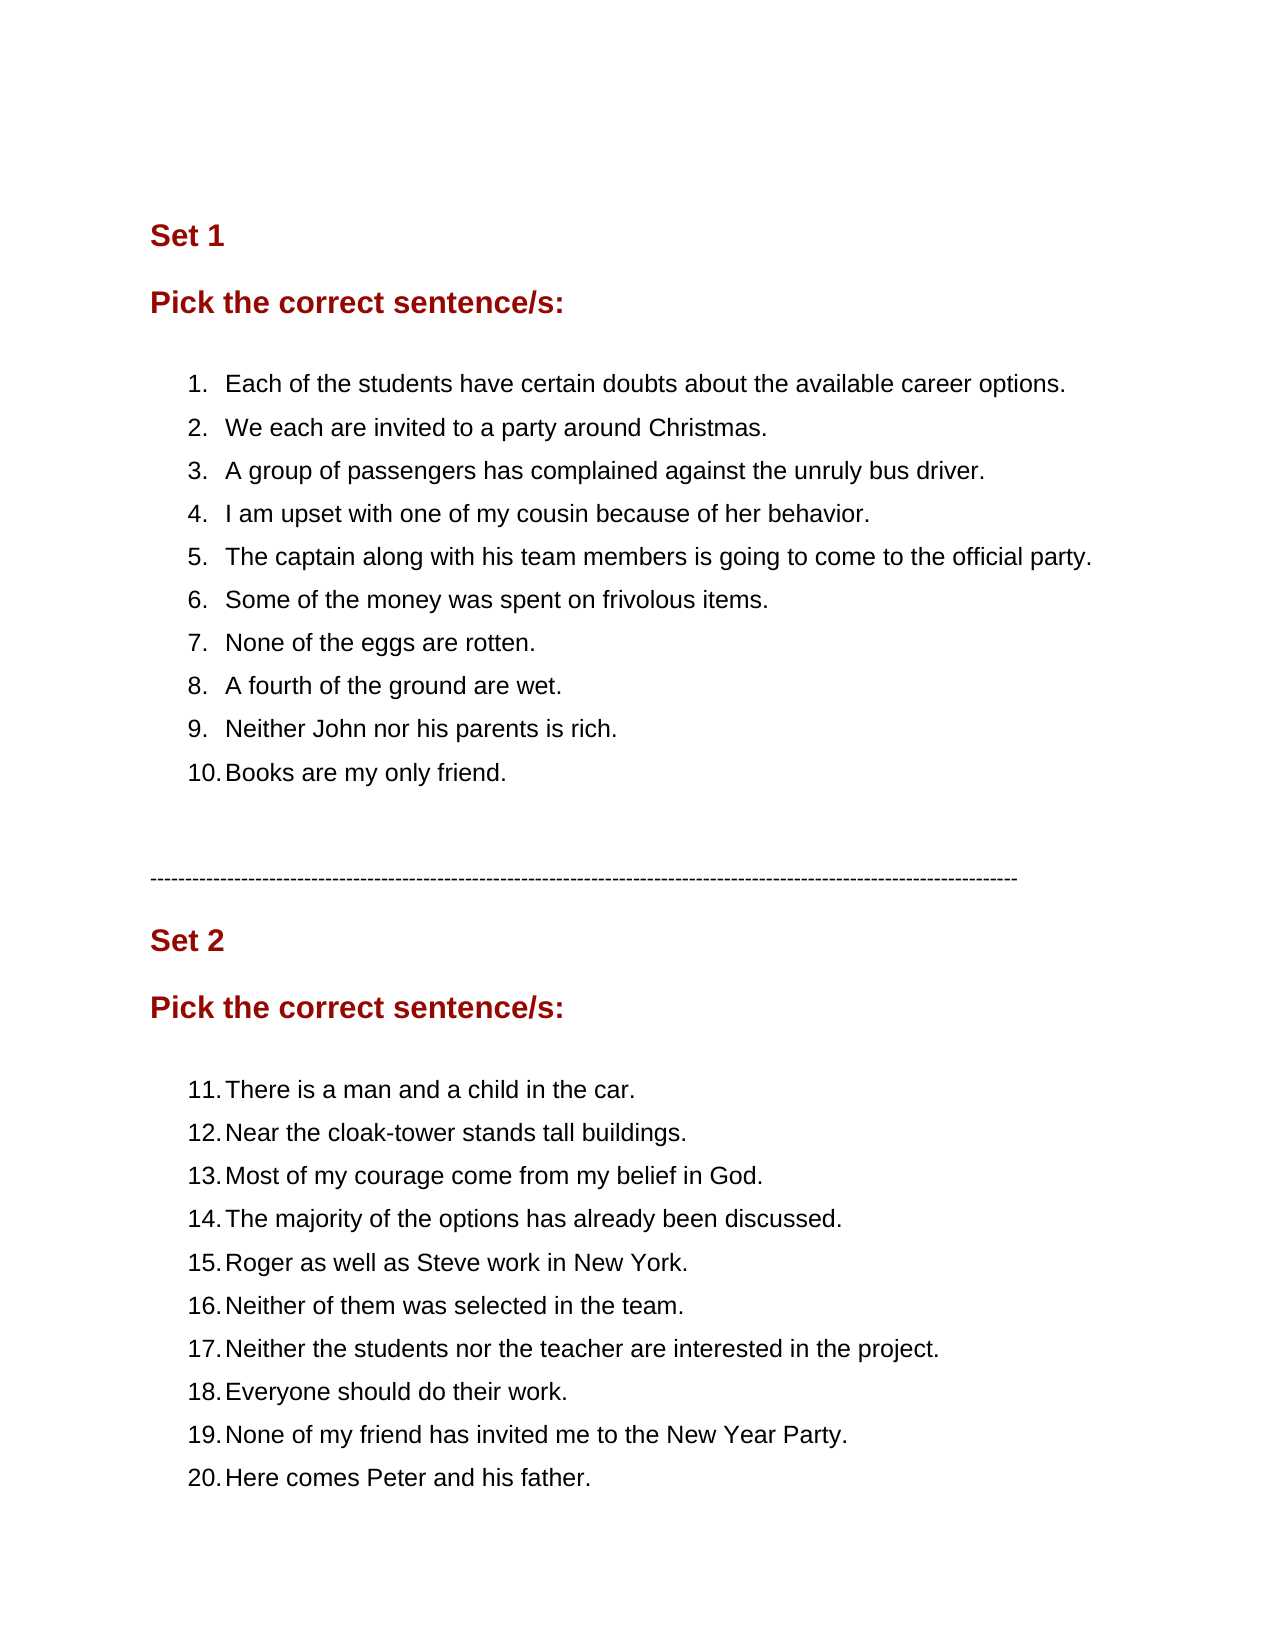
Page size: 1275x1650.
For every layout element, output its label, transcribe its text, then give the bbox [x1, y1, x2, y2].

list Everyone should do their work. [187, 1377, 1125, 1406]
list Neither of them was selected in the team. [187, 1291, 1125, 1319]
list Books are my only friend. [187, 757, 1125, 786]
list A fourth of the ground are wet. [187, 671, 1125, 700]
list None of the eggs are rotten. [187, 628, 1125, 657]
text ---------------------------------------------------------------------------------------------------------------------------- [150, 864, 1125, 892]
list None of my friend has invited me to the New Year Party. [187, 1420, 1125, 1449]
list Neither the students nor the teacher are interested in the project. [187, 1334, 1125, 1362]
subtitle Set 2 [150, 922, 1125, 958]
list The captain along with his team members is going to come to the official party. [187, 542, 1125, 571]
list There is a man and a child in the car. [187, 1075, 1125, 1104]
list Here comes Peter and his father. [187, 1463, 1125, 1492]
list A group of passengers has complained against the unruly bus driver. [187, 456, 1125, 484]
list I am upset with one of my cousin because of her behavior. [187, 499, 1125, 527]
subtitle Pick the correct sentence/s: [150, 989, 1125, 1025]
list Roger as well as Steve work in New York. [187, 1247, 1125, 1276]
list Neither John nor his parents is rich. [187, 714, 1125, 743]
list The majority of the options has already been discussed. [187, 1204, 1125, 1233]
list Near the cloak-tower stands tall buildings. [187, 1118, 1125, 1147]
subtitle Set 1 [150, 217, 1125, 253]
list Each of the students have certain doubts about the available career options. [187, 369, 1125, 398]
list Some of the money was spent on frivolous items. [187, 585, 1125, 614]
list We each are invited to a party around Christmas. [187, 412, 1125, 441]
list Most of my courage come from my belief in God. [187, 1161, 1125, 1190]
subtitle Pick the correct sentence/s: [150, 284, 1125, 320]
